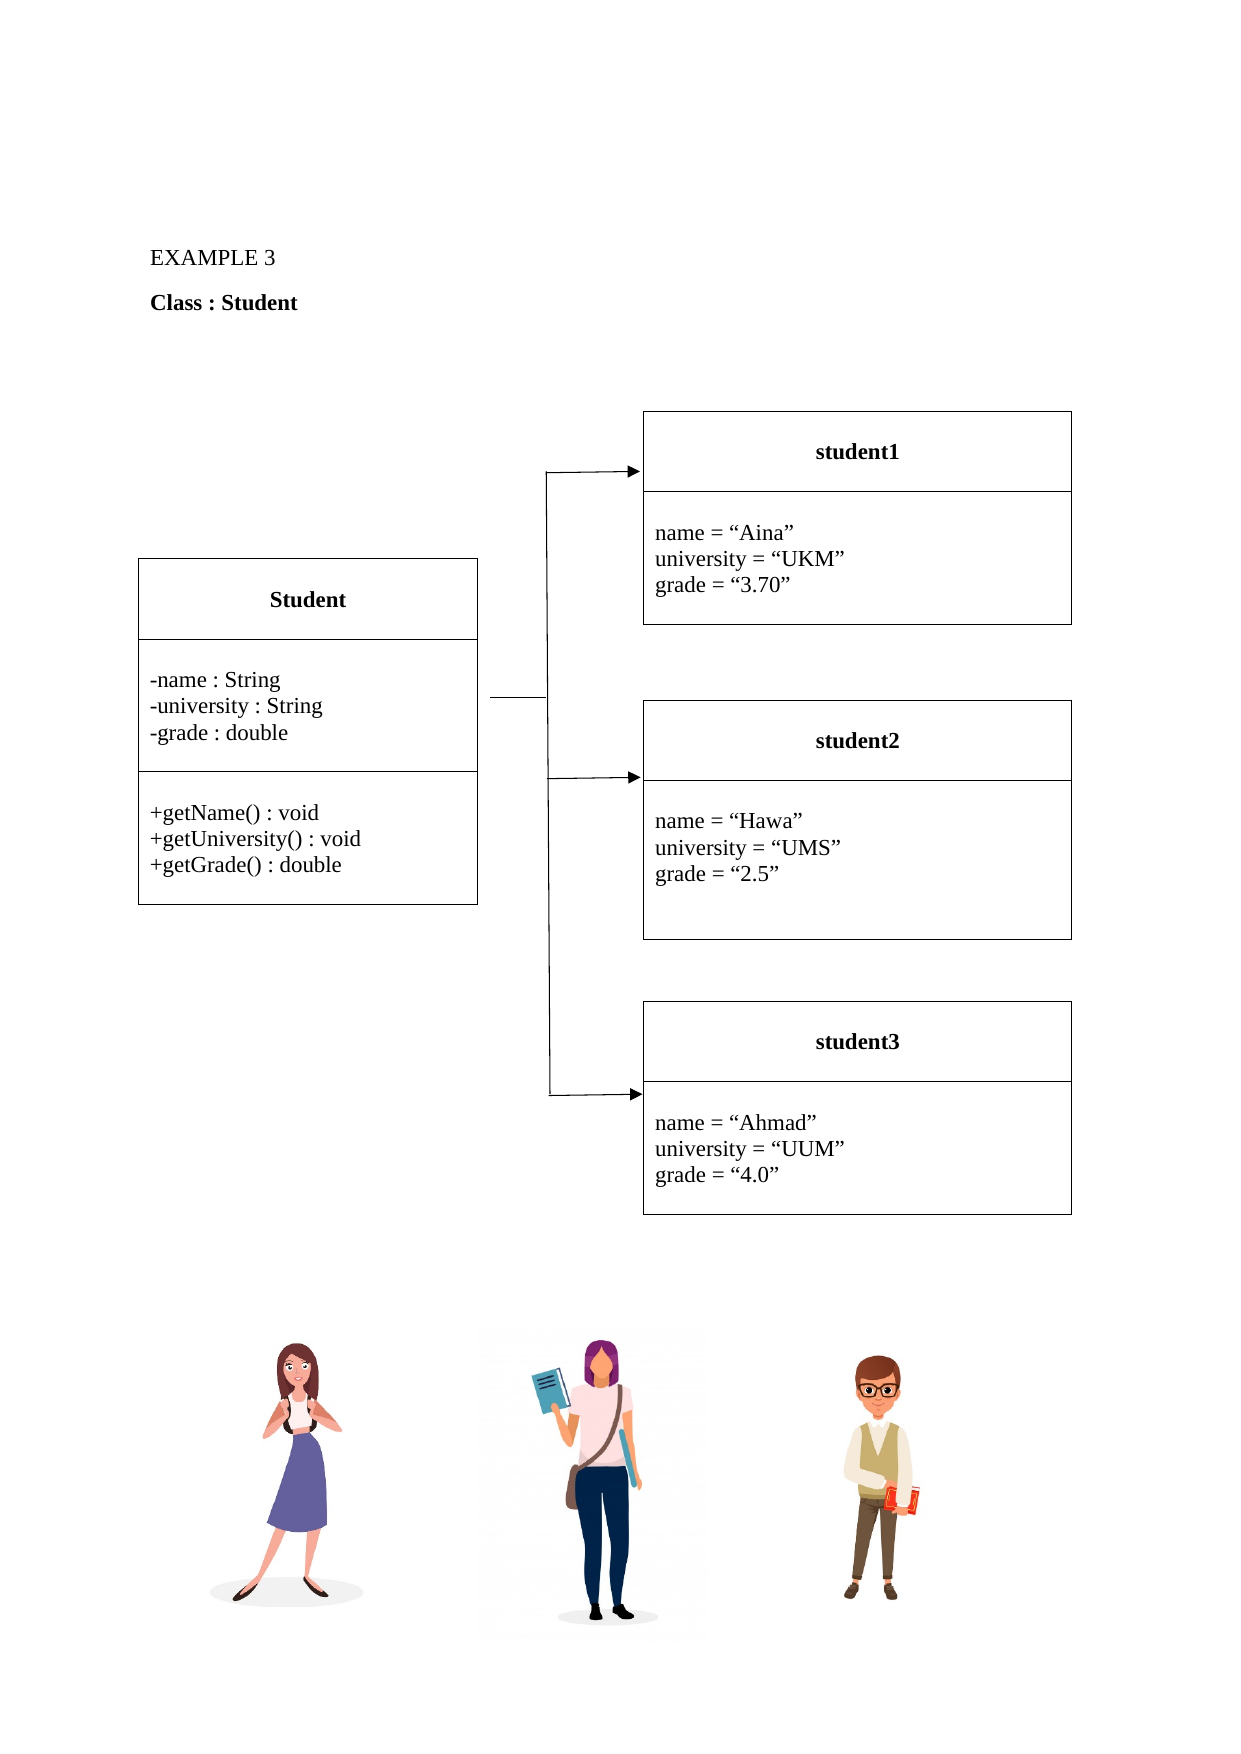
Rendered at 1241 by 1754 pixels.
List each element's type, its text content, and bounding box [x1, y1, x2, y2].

table_cell -name : String -university : String -grade : double [139, 640, 477, 771]
table_cell name = “Ahmad” university = “UUM” grade = “4.0” [644, 1082, 1071, 1214]
table_cell name = “Aina” university = “UKM” grade = “3.70” [644, 492, 1071, 624]
table_header student2 [644, 701, 1071, 780]
table_header student3 [644, 1002, 1071, 1081]
table_header Student [139, 559, 477, 638]
table_cell +getName() : void +getUniversity() : void +getGrade() : double [139, 772, 477, 904]
picture [150, 1335, 424, 1607]
text EXAMPLE 3 [150, 244, 1090, 270]
table_cell name = “Hawa” university = “UMS” grade = “2.5” [644, 781, 1071, 939]
text Class : Student [150, 289, 1090, 315]
picture [476, 1304, 1056, 1647]
table_header student1 [644, 412, 1071, 491]
